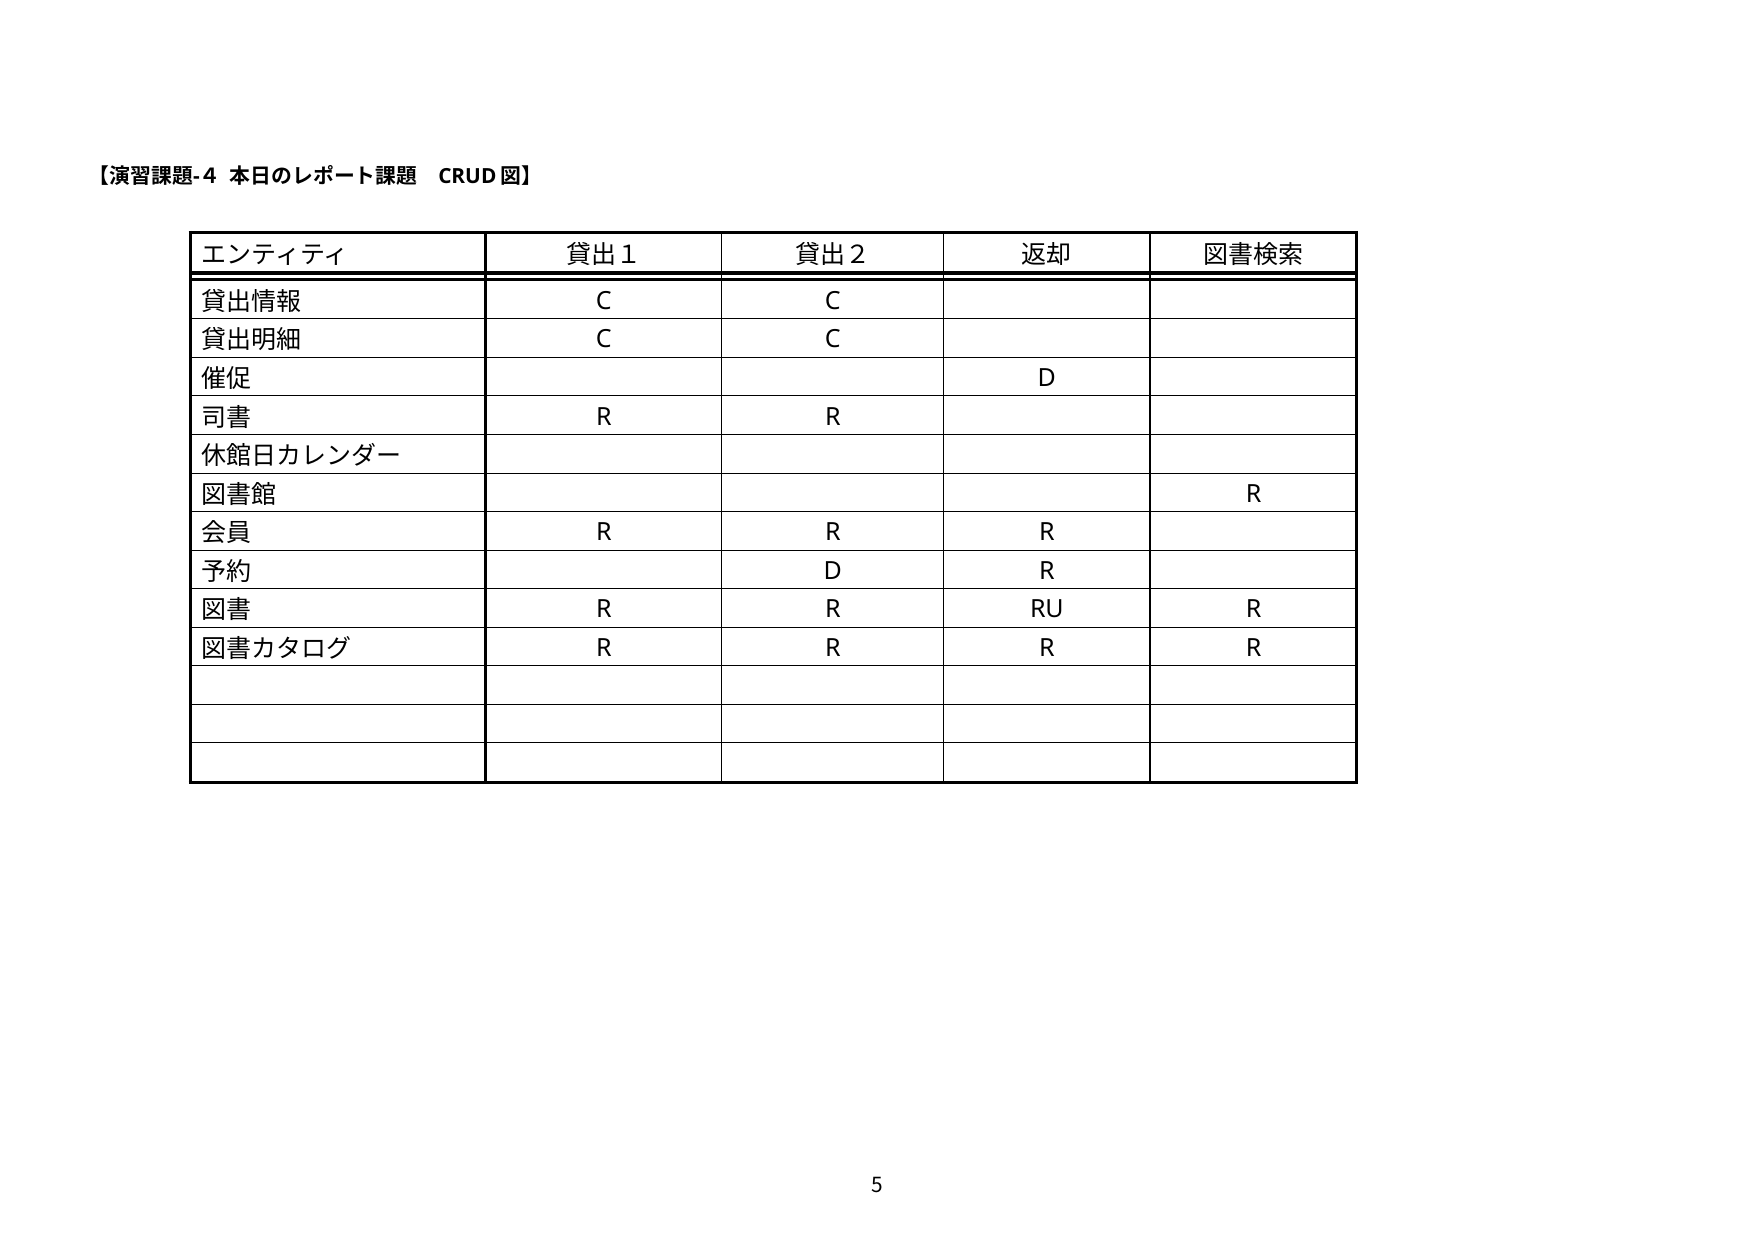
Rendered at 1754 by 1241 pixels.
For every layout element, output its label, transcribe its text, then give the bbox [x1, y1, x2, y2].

table_cell [487, 435, 721, 472]
table_cell R [944, 628, 1149, 665]
table_cell [722, 358, 943, 395]
table_cell R [487, 396, 721, 434]
table_cell 会員 [192, 512, 484, 549]
table_cell C [487, 319, 721, 357]
table_cell [944, 705, 1149, 742]
table_cell [944, 281, 1149, 318]
table_cell [487, 551, 721, 588]
table_cell 休館日カレンダー [192, 435, 484, 472]
table_cell [1151, 666, 1355, 704]
table_cell R [944, 551, 1149, 588]
table_cell R [722, 512, 943, 549]
table_cell 図書カタログ [192, 628, 484, 665]
table_cell 司書 [192, 396, 484, 434]
table_cell [487, 743, 721, 781]
table_cell R [944, 512, 1149, 549]
table_cell [1151, 705, 1355, 742]
table_cell R [722, 396, 943, 434]
table_cell [192, 705, 484, 742]
table_cell 貸出情報 [192, 281, 484, 318]
table_header 貸出２ [722, 234, 943, 271]
table_cell [1151, 743, 1355, 781]
table_cell [722, 474, 943, 511]
table_cell [487, 474, 721, 511]
table_cell R [1151, 628, 1355, 665]
table_cell [487, 705, 721, 742]
table_cell R [487, 589, 721, 627]
table_cell C [722, 281, 943, 318]
table_cell [944, 396, 1149, 434]
table_cell [944, 435, 1149, 472]
table_cell [944, 743, 1149, 781]
table_header 貸出１ [487, 234, 721, 271]
table_cell [1151, 551, 1355, 588]
text 【演習課題-４ 本日のレポート課題 CRUD図】 [89, 156, 1665, 193]
table_cell [944, 319, 1149, 357]
table_header 図書検索 [1151, 234, 1355, 271]
table_cell [1151, 396, 1355, 434]
table_cell R [1151, 589, 1355, 627]
table_cell [1151, 512, 1355, 549]
table_cell [722, 705, 943, 742]
table_header 返却 [944, 234, 1149, 271]
table_cell R [487, 512, 721, 549]
table_cell [944, 474, 1149, 511]
table_cell C [722, 319, 943, 357]
table_cell 貸出明細 [192, 319, 484, 357]
table_cell [1151, 435, 1355, 472]
table_cell R [722, 589, 943, 627]
table_cell [722, 743, 943, 781]
table_cell [944, 666, 1149, 704]
table_header エンティティ [192, 234, 484, 271]
table_cell R [487, 628, 721, 665]
table_cell 図書 [192, 589, 484, 627]
table_cell [1151, 319, 1355, 357]
table_cell R [722, 628, 943, 665]
table_cell [192, 743, 484, 781]
table_cell D [944, 358, 1149, 395]
table_cell [487, 666, 721, 704]
table_cell [722, 435, 943, 472]
table_cell D [722, 551, 943, 588]
table_cell RU [944, 589, 1149, 627]
table_cell [1151, 358, 1355, 395]
table_cell 予約 [192, 551, 484, 588]
table_cell [487, 358, 721, 395]
table_cell 催促 [192, 358, 484, 395]
table_cell [192, 666, 484, 704]
table_cell [1151, 281, 1355, 318]
table_cell R [1151, 474, 1355, 511]
table_cell 図書館 [192, 474, 484, 511]
table_cell [722, 666, 943, 704]
table_cell C [487, 281, 721, 318]
